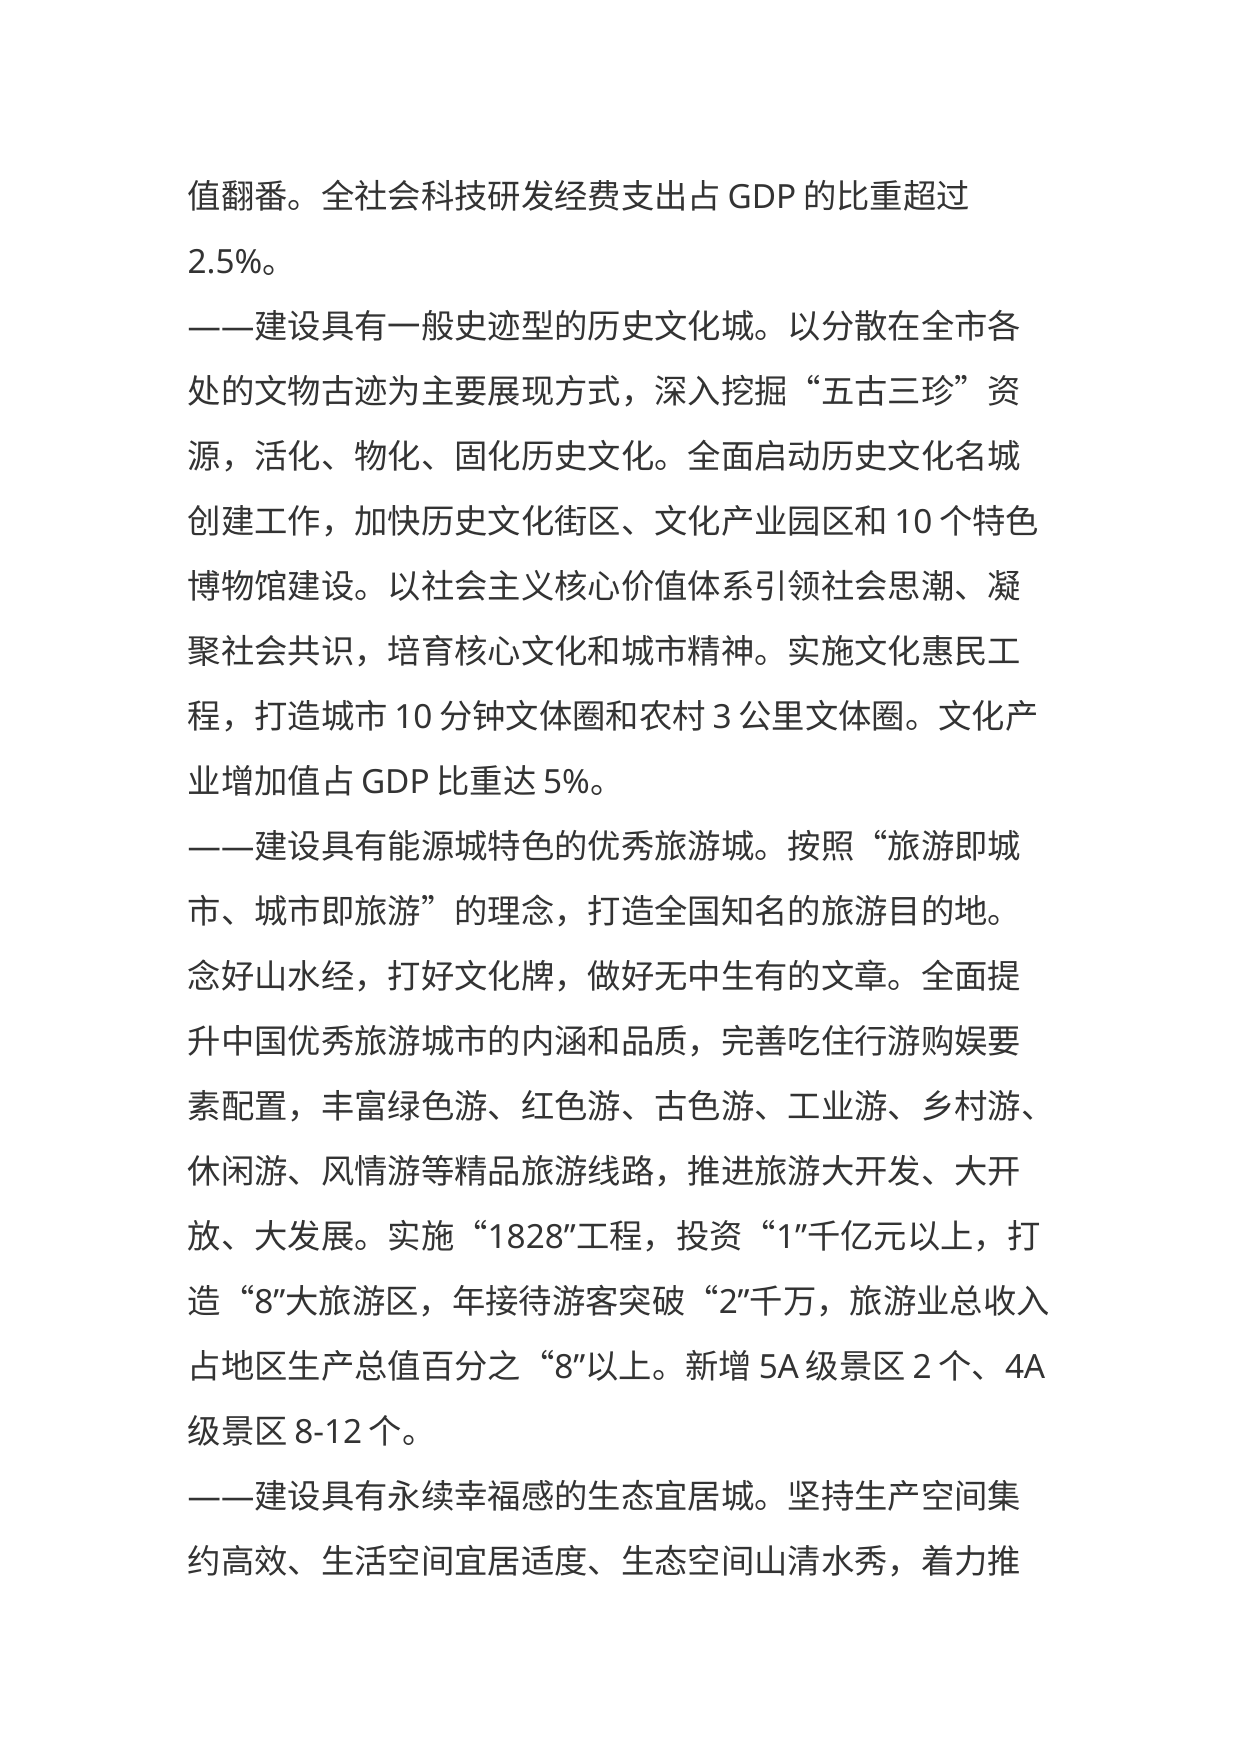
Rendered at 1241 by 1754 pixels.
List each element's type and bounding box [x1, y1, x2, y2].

text [187, 162, 1053, 1592]
